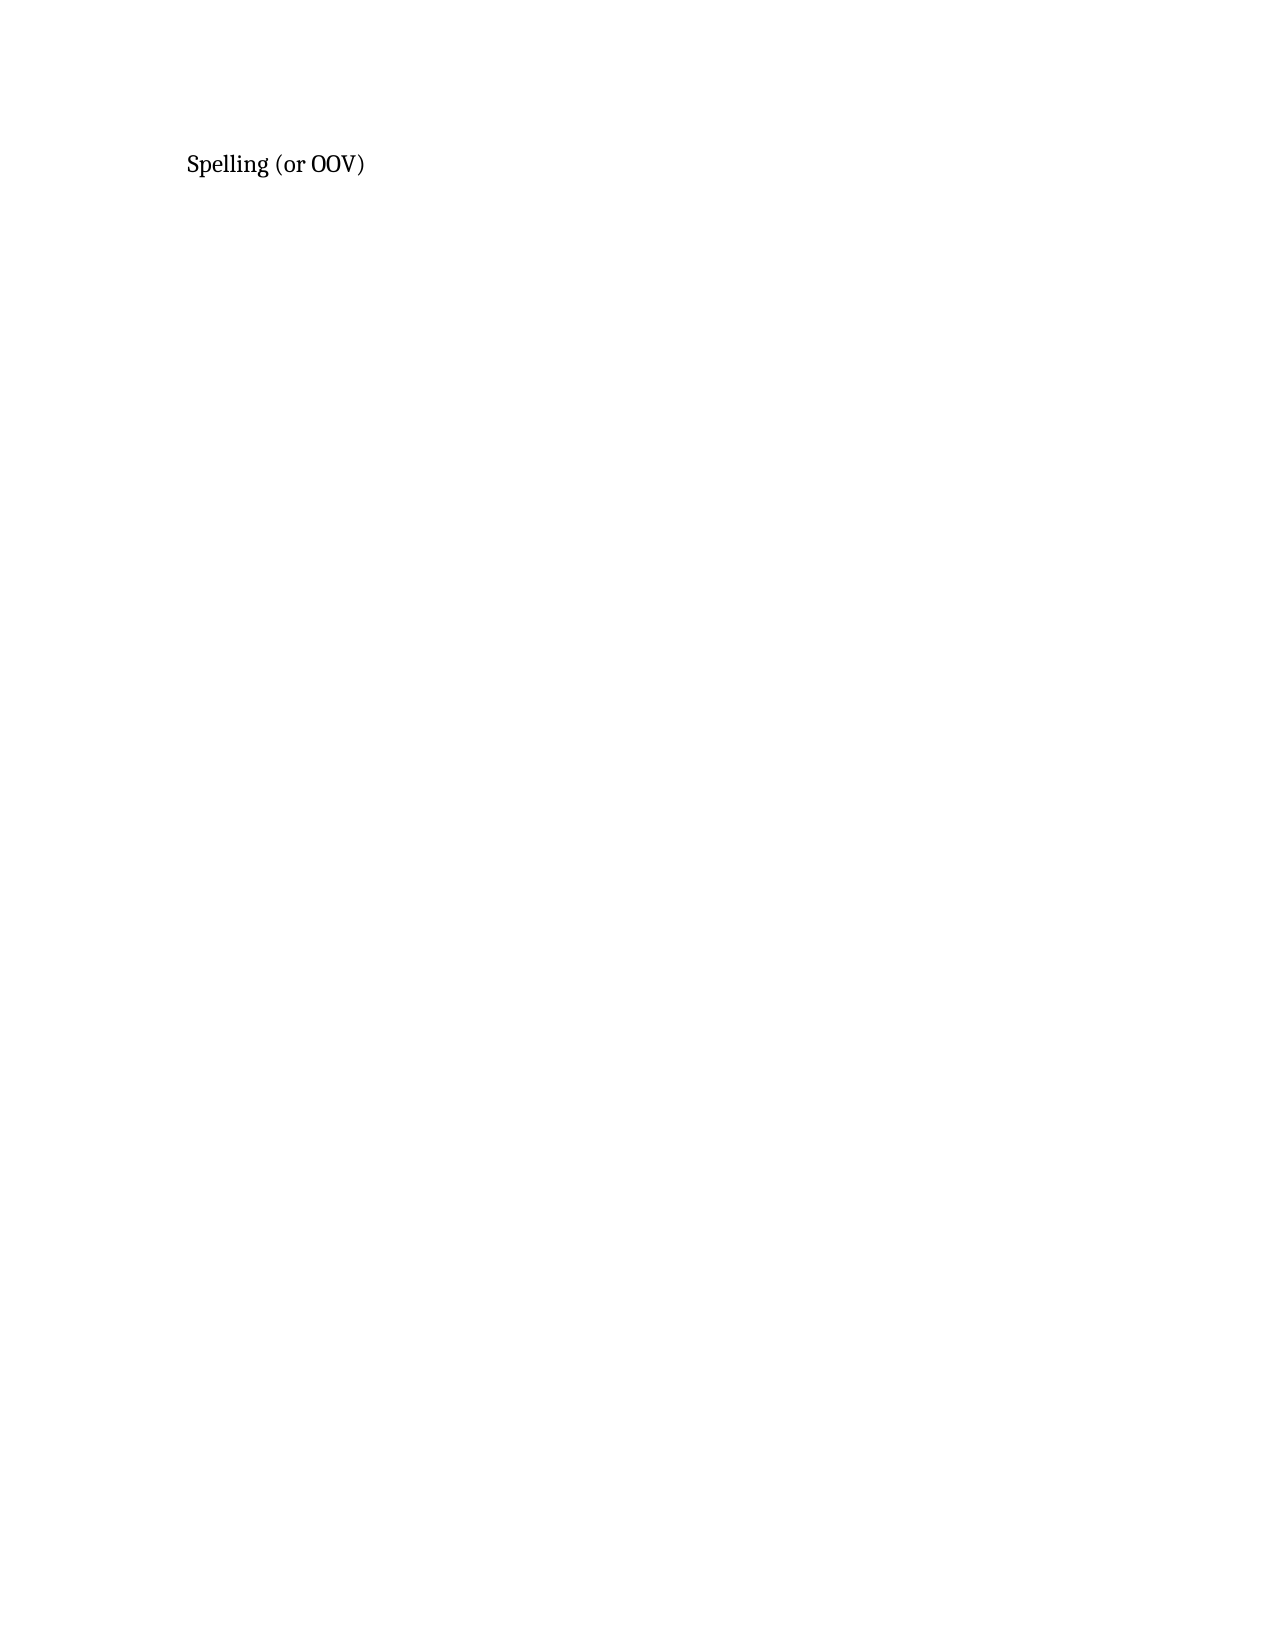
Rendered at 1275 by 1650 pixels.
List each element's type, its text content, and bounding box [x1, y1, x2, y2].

text Spelling (or OOV) [187, 150, 1087, 179]
